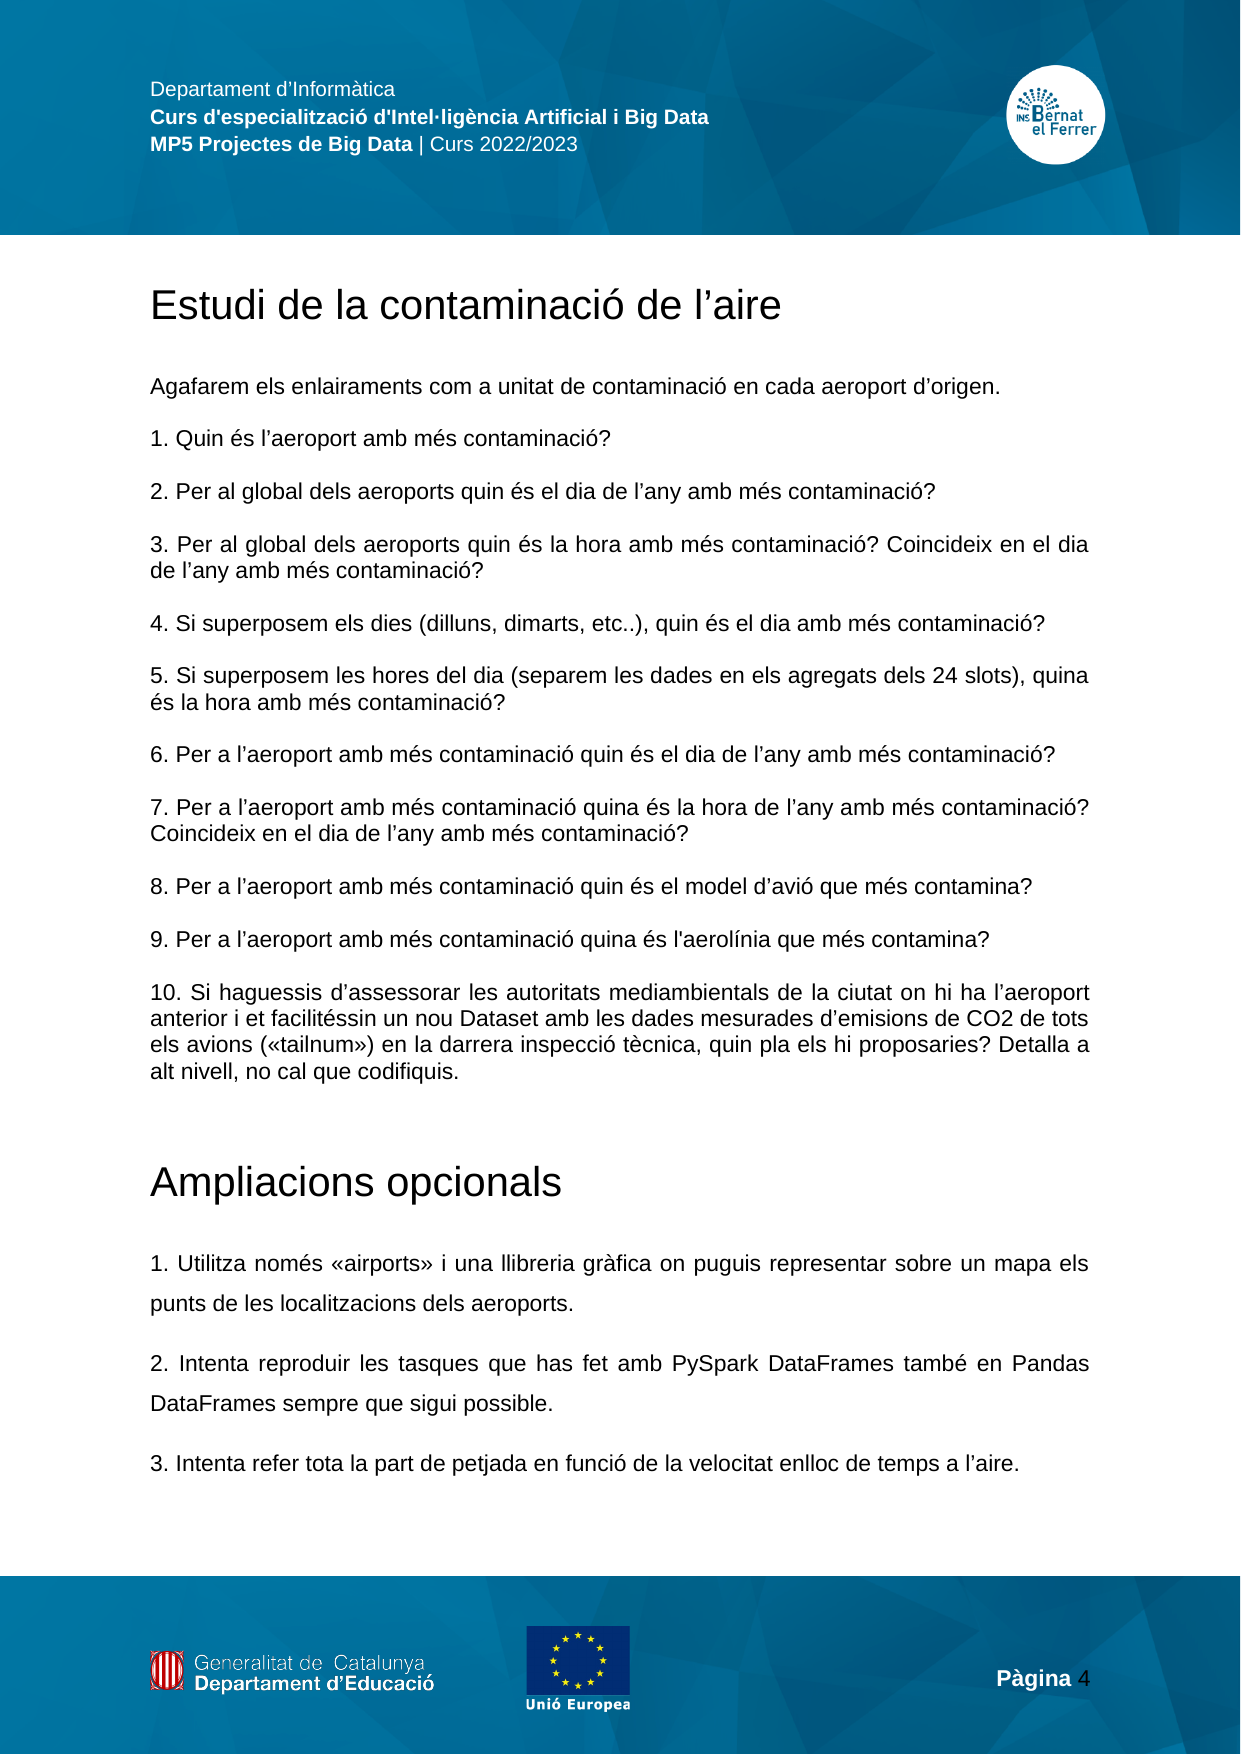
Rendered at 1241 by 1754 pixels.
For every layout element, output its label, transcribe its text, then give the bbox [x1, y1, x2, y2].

picture [578, 1702, 584, 1709]
picture [278, 1680, 282, 1690]
text 10. Si haguessis d’assessorar les autoritats mediambientals de la ciutat on hi ha l’aeroport anterior i et facilitéssin un nou Dataset amb les dades mesurades d’emisions de CO2 de tots els avions («tailnum») en la darrera inspecció tècnica, quin pla els hi proposaries? Detalla a alt nivell, no cal que codifiquis. [150, 978, 1090, 1084]
text 2. Intenta reproduir les tasques que has fet amb PySpark DataFrames també en Pandas DataFrames sempre que sigui possible. [150, 1350, 1090, 1416]
picture [605, 1702, 611, 1711]
picture [383, 1682, 389, 1690]
subtitle Estudi de la contaminació de l’aire [150, 280, 1090, 328]
picture [196, 1676, 208, 1690]
picture [151, 1682, 157, 1689]
text 5. Si superposem les hores del dia (separem les dades en els agregats dels 24 slots), quina és la hora amb més contaminació? [150, 662, 1090, 715]
picture [398, 1680, 403, 1689]
picture [308, 1680, 312, 1690]
picture [362, 1676, 368, 1690]
picture [538, 1702, 544, 1709]
picture [210, 1682, 216, 1690]
text 1. Quin és l’aeroport amb més contaminació? [150, 425, 1090, 451]
picture [315, 1677, 319, 1690]
subtitle Ampliacions opcionals [150, 1157, 1090, 1205]
text 3. Intenta refer tota la part de petjada en funció de la velocitat enlloc de temps a l’aire. [150, 1450, 1090, 1476]
text 1. Utilitza només «airports» i una llibreria gràfica on puguis representar sobre un mapa els punts de les localitzacions dels aeroports. [150, 1250, 1090, 1316]
text 7. Per a l’aeroport amb més contaminació quina és la hora de l’any amb més contaminació? Coincideix en el dia de l’any amb més contaminació? [150, 794, 1090, 847]
picture [237, 1680, 243, 1690]
picture [569, 1700, 574, 1709]
picture [346, 1676, 356, 1690]
text 6. Per a l’aeroport amb més contaminació quin és el dia de l’any amb més contaminació? [150, 741, 1090, 768]
picture [529, 1700, 534, 1709]
picture [372, 1680, 376, 1690]
text Agafarem els enlairaments com a unitat de contaminació en cada aeroport d’origen. [150, 373, 1090, 399]
picture [151, 1652, 183, 1689]
text 9. Per a l’aeroport amb més contaminació quina és l'aerolínia que més contamina? [150, 926, 1090, 952]
picture [331, 1676, 337, 1690]
picture [177, 1682, 183, 1689]
picture [1007, 66, 1105, 164]
picture [527, 1627, 629, 1695]
text 4. Si superposem els dies (dilluns, dimarts, etc..), quin és el dia amb més contaminació? [150, 609, 1090, 636]
text 2. Per al global dels aeroports quin és el dia de l’any amb més contaminació? [150, 478, 1090, 504]
text 3. Per al global dels aeroports quin és la hora amb més contaminació? Coincideix en el dia de l’any amb més contaminació? [150, 531, 1090, 583]
picture [264, 1680, 270, 1690]
picture [614, 1702, 621, 1708]
picture [251, 1677, 258, 1690]
text 8. Per a l’aeroport amb més contaminació quin és el model d’avió que més contamina? [150, 873, 1090, 899]
